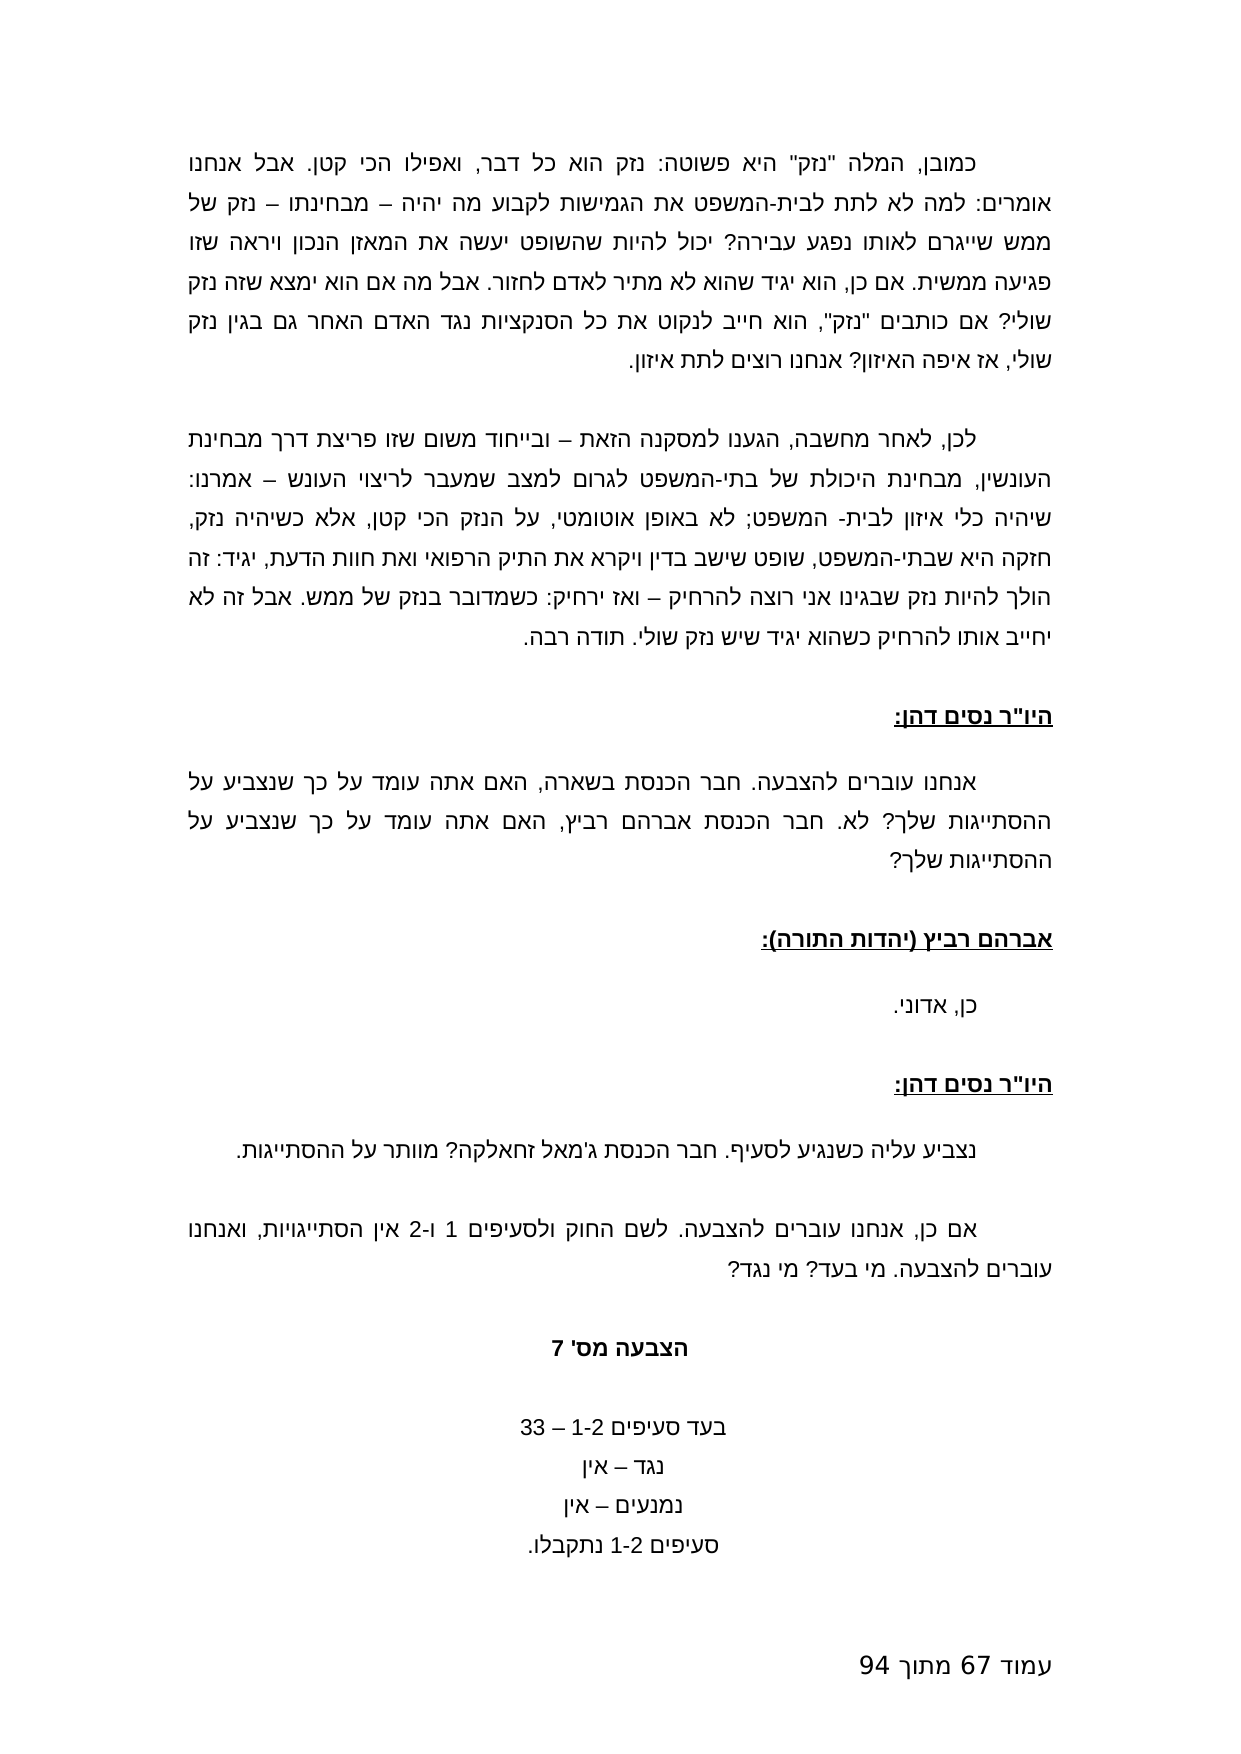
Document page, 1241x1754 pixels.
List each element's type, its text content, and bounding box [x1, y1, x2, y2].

text סעיפים 1-2 נתקבלו. [187, 1532, 1053, 1558]
text בעד סעיפים 1-2 – 33 [187, 1413, 1053, 1440]
text כמובן, המלה "נזק" היא פשוטה: נזק הוא כל דבר, ואפילו הכי קטן. אבל אנחנו אומרים: למה לא לתת לבית-המשפט את הגמישות לקבוע מה יהיה – מבחינתו – נזק של ממש שייגרם לאותו נפגע עבירה? יכול להיות שהשופט יעשה את המאזן הנכון ויראה שזו פגיעה ממשית. אם כן, הוא יגיד שהוא לא מתיר לאדם לחזור. אבל מה אם הוא ימצא שזה נזק שולי? אם כותבים "נזק", הוא חייב לנקוט את כל הסנקציות נגד האדם האחר גם בגין נזק שולי, אז איפה האיזון? אנחנו רוצים לתת איזון. [187, 150, 1053, 374]
text אם כן, אנחנו עוברים להצבעה. לשם החוק ולסעיפים 1 ו-2 אין הסתייגויות, ואנחנו עוברים להצבעה. מי בעד? מי נגד? [187, 1216, 1053, 1282]
text כן, אדוני. [187, 992, 1053, 1019]
text נמנעים – אין [187, 1492, 1053, 1519]
text אנחנו עוברים להצבעה. חבר הכנסת בשארה, האם אתה עומד על כך שנצביע על ההסתייגות שלך? לא. חבר הכנסת אברהם רביץ, האם אתה עומד על כך שנצביע על ההסתייגות שלך? [187, 768, 1053, 874]
text נגד – אין [187, 1453, 1053, 1479]
text לכן, לאחר מחשבה, הגענו למסקנה הזאת – ובייחוד משום שזו פריצת דרך מבחינת העונשין, מבחינת היכולת של בתי-המשפט לגרום למצב שמעבר לריצוי העונש – אמרנו: שיהיה כלי איזון לבית- המשפט; לא באופן אוטומטי, על הנזק הכי קטן, אלא כשיהיה נזק, חזקה היא שבתי-המשפט, שופט שישב בדין ויקרא את התיק הרפואי ואת חוות הדעת, יגיד: זה הולך להיות נזק שבגינו אני רוצה להרחיק – ואז ירחיק: כשמדובר בנזק של ממש. אבל זה לא יחייב אותו להרחיק כשהוא יגיד שיש נזק שולי. תודה רבה. [187, 426, 1053, 650]
text היו"ר נסים דהן: [187, 1071, 1053, 1098]
text הצבעה מס' 7 [187, 1334, 1053, 1361]
text אברהם רביץ (יהדות התורה): [187, 926, 1053, 953]
text היו"ר נסים דהן: [187, 703, 1053, 729]
text נצביע עליה כשנגיע לסעיף. חבר הכנסת ג'מאל זחאלקה? מוותר על ההסתייגות. [187, 1137, 1053, 1163]
